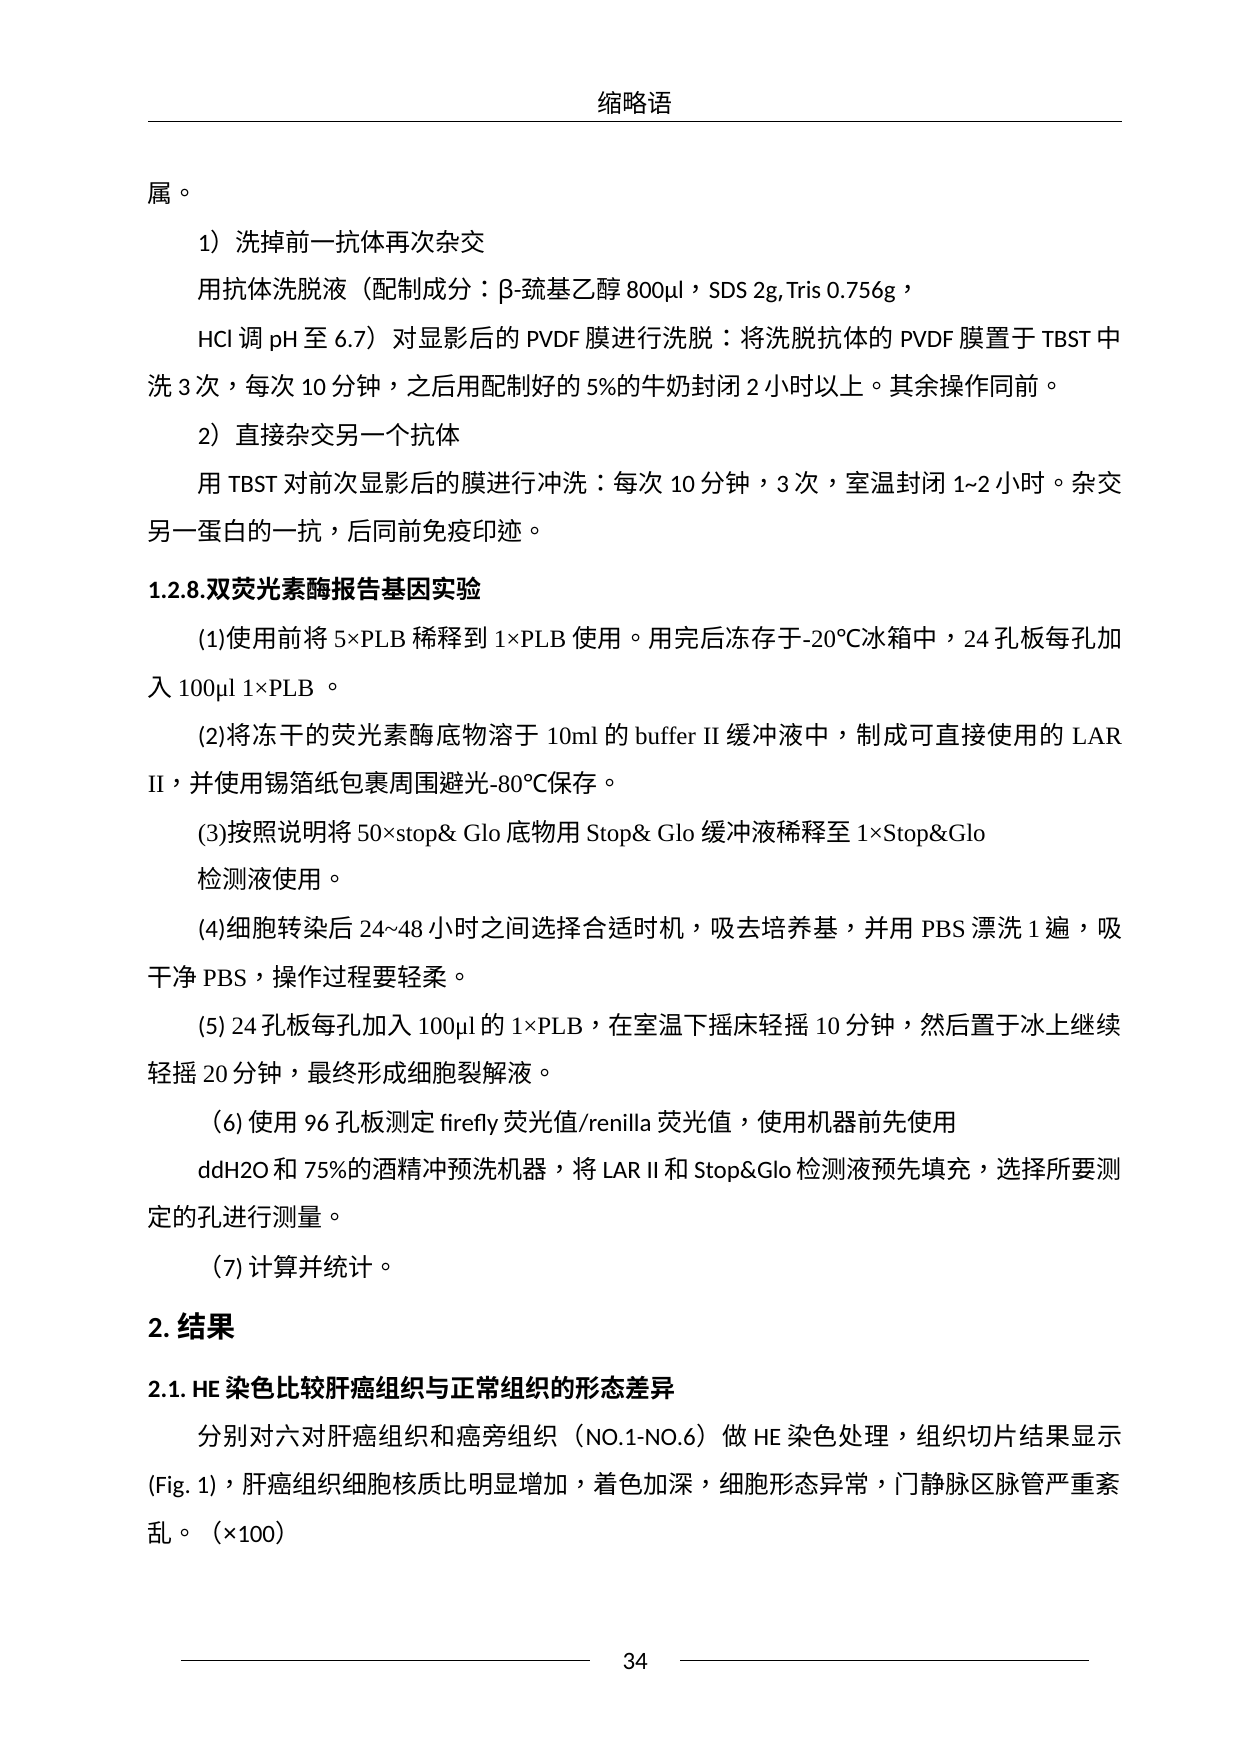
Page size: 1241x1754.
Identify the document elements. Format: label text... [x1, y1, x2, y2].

text 分别对六对肝癌组织和癌旁组织（NO.1-NO.6）做HE染色处理，组织切片结果显示(Fig. 1)，肝癌组织细胞核质比明显增加，着色加深，细胞形态异常，门静脉区脉管严重紊乱。（×100） [148, 1404, 1122, 1549]
subtitle 2.1. HE染色比较肝癌组织与正常组织的形态差异 [148, 1370, 1122, 1404]
subtitle 2. 结果 [148, 1307, 1122, 1346]
subtitle 1.2.8.双荧光素酶报告基因实验 [148, 572, 1122, 606]
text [148, 161, 1122, 209]
text (4)细胞转染后24~48小时之间选择合适时机，吸去培养基，并用PBS漂洗1遍，吸干净PBS，操作过程要轻柔。 [148, 896, 1122, 992]
text 2）直接杂交另一个抗体 [148, 403, 1122, 451]
text (3)按照说明将50×stop& Glo底物用Stop& Glo 缓冲液稀释至1×Stop&Glo [148, 799, 1122, 847]
text (2)将冻干的荧光素酶底物溶于10ml的buffer II缓冲液中，制成可直接使用的LAR II，并使用锡箔纸包裹周围避光-80℃保存。 [148, 702, 1122, 799]
text (5) 24孔板每孔加入100μl的1×PLB，在室温下摇床轻摇10分钟，然后置于冰上继续轻摇20分钟，最终形成细胞裂解液。 [148, 992, 1122, 1089]
subtitle （7) 计算并统计。 [148, 1234, 1122, 1282]
text (1)使用前将5×PLB稀释到1×PLB使用。用完后冻存于-20℃冰箱中，24孔板每孔加入100μl 1×PLB 。 [148, 606, 1122, 702]
text ddH2O和75%的酒精冲预洗机器，将LAR II和Stop&Glo检测液预先填充，选择所要测定的孔进行测量。 [148, 1137, 1122, 1234]
text HCl调pH至6.7）对显影后的PVDF膜进行洗脱：将洗脱抗体的PVDF膜置于TBST中洗3次，每次10分钟，之后用配制好的5%的牛奶封闭2小时以上。其余操作同前。 [148, 306, 1122, 403]
text 检测液使用。 [148, 847, 1122, 896]
subtitle （6) 使用96 孔板测定firefly 荧光值/renilla 荧光值，使用机器前先使用 [148, 1089, 1122, 1137]
text 用抗体洗脱液（配制成分：β-巯基乙醇800μl，SDS 2g, Tris 0.756g， [148, 258, 1122, 306]
text 用TBST对前次显影后的膜进行冲洗：每次10分钟，3次，室温封闭1~2小时。杂交另一蛋白的一抗，后同前免疫印迹。 [148, 451, 1122, 548]
text 1）洗掉前一抗体再次杂交 [148, 209, 1122, 258]
